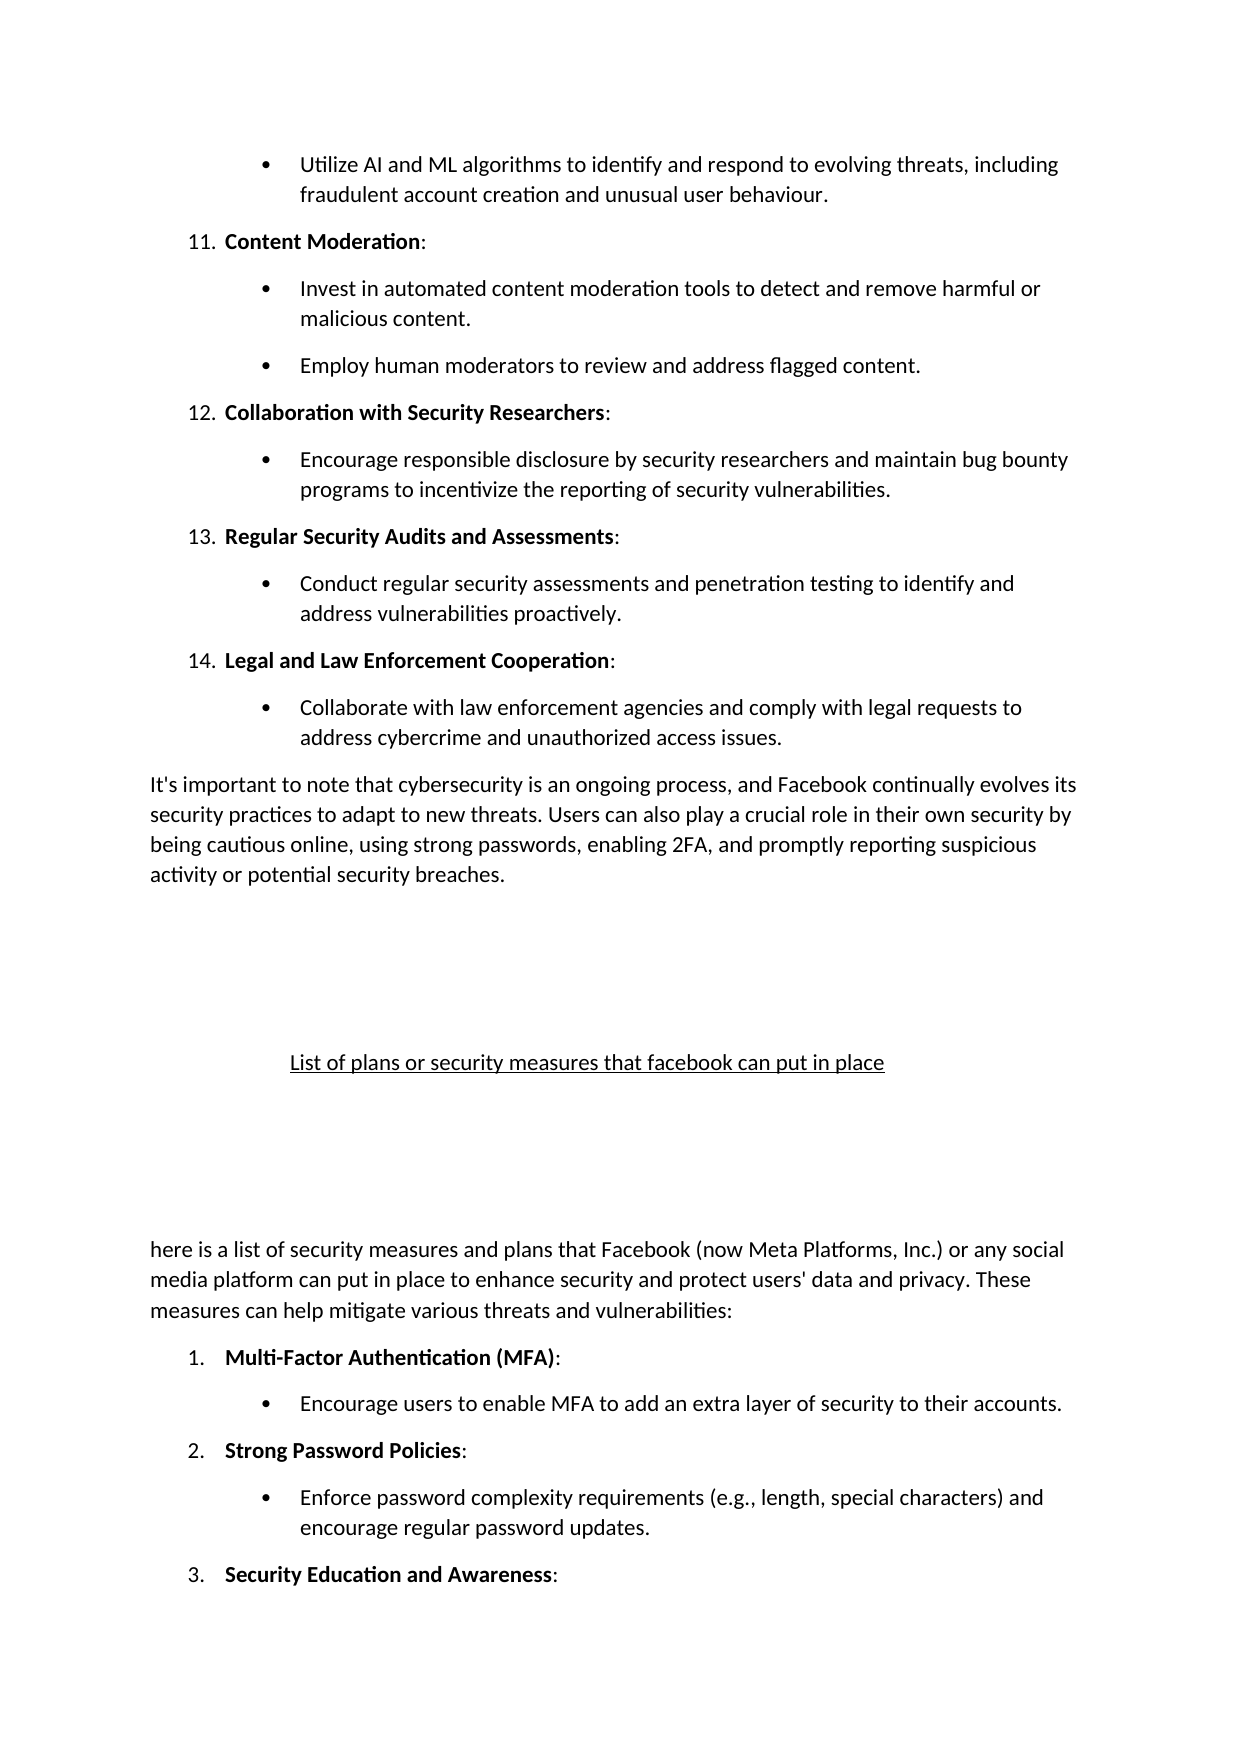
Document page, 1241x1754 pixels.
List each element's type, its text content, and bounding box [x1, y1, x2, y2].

list Content Moderation: [187, 227, 1090, 255]
list Utilize AI and ML algorithms to identify and respond to evolving threats, including fraudulent account creation and unusual user behaviour. [262, 150, 1090, 208]
list Employ human moderators to review and address flagged content. [262, 351, 1090, 379]
list Multi-Factor Authentication (MFA): [187, 1343, 1090, 1371]
text List of plans or security measures that facebook can put in place [150, 1048, 1090, 1076]
list Security Education and Awareness: [187, 1560, 1090, 1588]
list Encourage users to enable MFA to add an extra layer of security to their accounts. [262, 1389, 1090, 1418]
text It's important to note that cybersecurity is an ongoing process, and Facebook continually evolves its security practices to adapt to new threats. Users can also play a crucial role in their own security by being cautious online, using strong passwords, enabling 2FA, and promptly reporting suspicious activity or potential security breaches. [150, 770, 1090, 888]
list Collaboration with Security Researchers: [187, 398, 1090, 426]
list Invest in automated content moderation tools to detect and remove harmful or malicious content. [262, 274, 1090, 332]
list Conduct regular security assessments and penetration testing to identify and address vulnerabilities proactively. [262, 569, 1090, 627]
list Enforce password complexity requirements (e.g., length, special characters) and encourage regular password updates. [262, 1483, 1090, 1542]
text here is a list of security measures and plans that Facebook (now Meta Platforms, Inc.) or any social media platform can put in place to enhance security and protect users' data and privacy. These measures can help mitigate various threats and vulnerabilities: [150, 1235, 1090, 1324]
list Encourage responsible disclosure by security researchers and maintain bug bounty programs to incentivize the reporting of security vulnerabilities. [262, 445, 1090, 503]
list Collaborate with law enforcement agencies and comply with legal requests to address cybercrime and unauthorized access issues. [262, 693, 1090, 751]
list Legal and Law Enforcement Cooperation: [187, 646, 1090, 674]
list Regular Security Audits and Assessments: [187, 522, 1090, 550]
list Strong Password Policies: [187, 1436, 1090, 1464]
